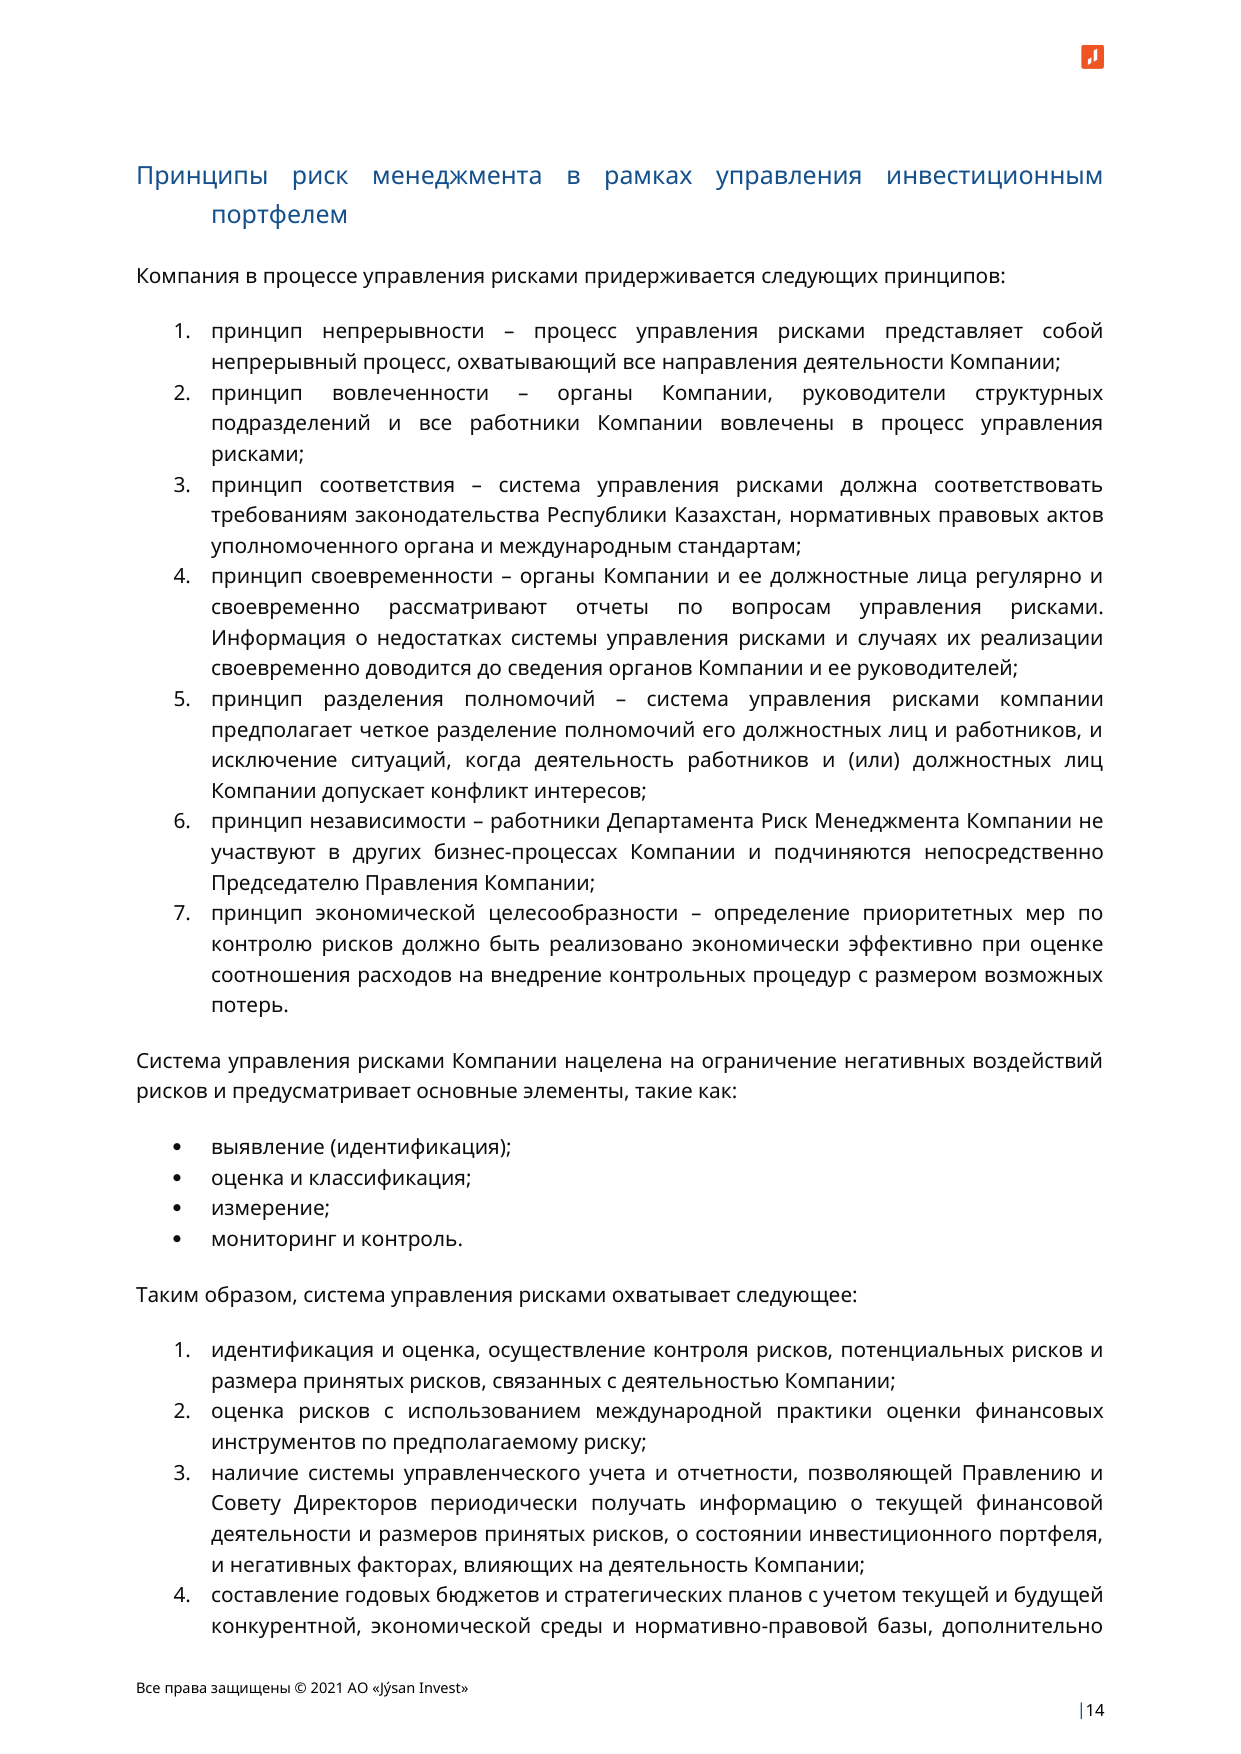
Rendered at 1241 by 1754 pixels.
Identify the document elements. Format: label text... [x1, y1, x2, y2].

list наличие системы управленческого учета и отчетности, позволяющей Правлению и Совету Директоров периодически получать информацию о текущей финансовой деятельности и размеров принятых рисков, о состоянии инвестиционного портфеля, и негативных факторах, влияющих на деятельность Компании; [173, 1458, 1104, 1578]
picture [1081, 45, 1105, 69]
list принцип непрерывности – процесс управления рисками представляет собой непрерывный процесс, охватывающий все направления деятельности Компании; [173, 317, 1104, 376]
list принцип разделения полномочий – система управления рисками компании предполагает четкое разделение полномочий его должностных лиц и работников, и исключение ситуаций, когда деятельность работников и (или) должностных лиц Компании допускает конфликт интересов; [173, 684, 1104, 804]
text Компания в процессе управления рисками придерживается следующих принципов: [136, 261, 1104, 289]
list оценка рисков с использованием международной практики оценки финансовых инструментов по предполагаемому риску; [173, 1397, 1104, 1456]
list оценка и классификация; [173, 1163, 1104, 1191]
subtitle Принципы риск менеджмента в рамках управления инвестиционным портфелем [136, 158, 1104, 231]
list принцип своевременности – органы Компании и ее должностные лица регулярно и своевременно рассматривают отчеты по вопросам управления рисками. Информация о недостатках системы управления рисками и случаях их реализации своевременно доводится до сведения органов Компании и ее руководителей; [173, 562, 1104, 682]
list принцип независимости – работники Департамента Риск Менеджмента Компании не участвуют в других бизнес-процессах Компании и подчиняются непосредственно Председателю Правления Компании; [173, 807, 1104, 896]
text Таким образом, система управления рисками охватывает следующее: [136, 1280, 1104, 1308]
list принцип вовлеченности – органы Компании, руководители структурных подразделений и все работники Компании вовлечены в процесс управления рисками; [173, 378, 1104, 468]
list принцип экономической целесообразности – определение приоритетных мер по контролю рисков должно быть реализовано экономически эффективно при оценке соотношения расходов на внедрение контрольных процедур с размером возможных потерь. [173, 898, 1104, 1019]
list мониторинг и контроль. [173, 1224, 1104, 1253]
list идентификация и оценка, осуществление контроля рисков, потенциальных рисков и размера принятых рисков, связанных с деятельностью Компании; [173, 1335, 1104, 1394]
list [173, 1580, 1104, 1639]
list выявление (идентификация); [173, 1132, 1104, 1161]
list измерение; [173, 1193, 1104, 1222]
text Система управления рисками Компании нацелена на ограничение негативных воздействий рисков и предусматривает основные элементы, такие как: [136, 1046, 1104, 1105]
list принцип соответствия – система управления рисками должна соответствовать требованиям законодательства Республики Казахстан, нормативных правовых актов уполномоченного органа и международным стандартам; [173, 470, 1104, 559]
